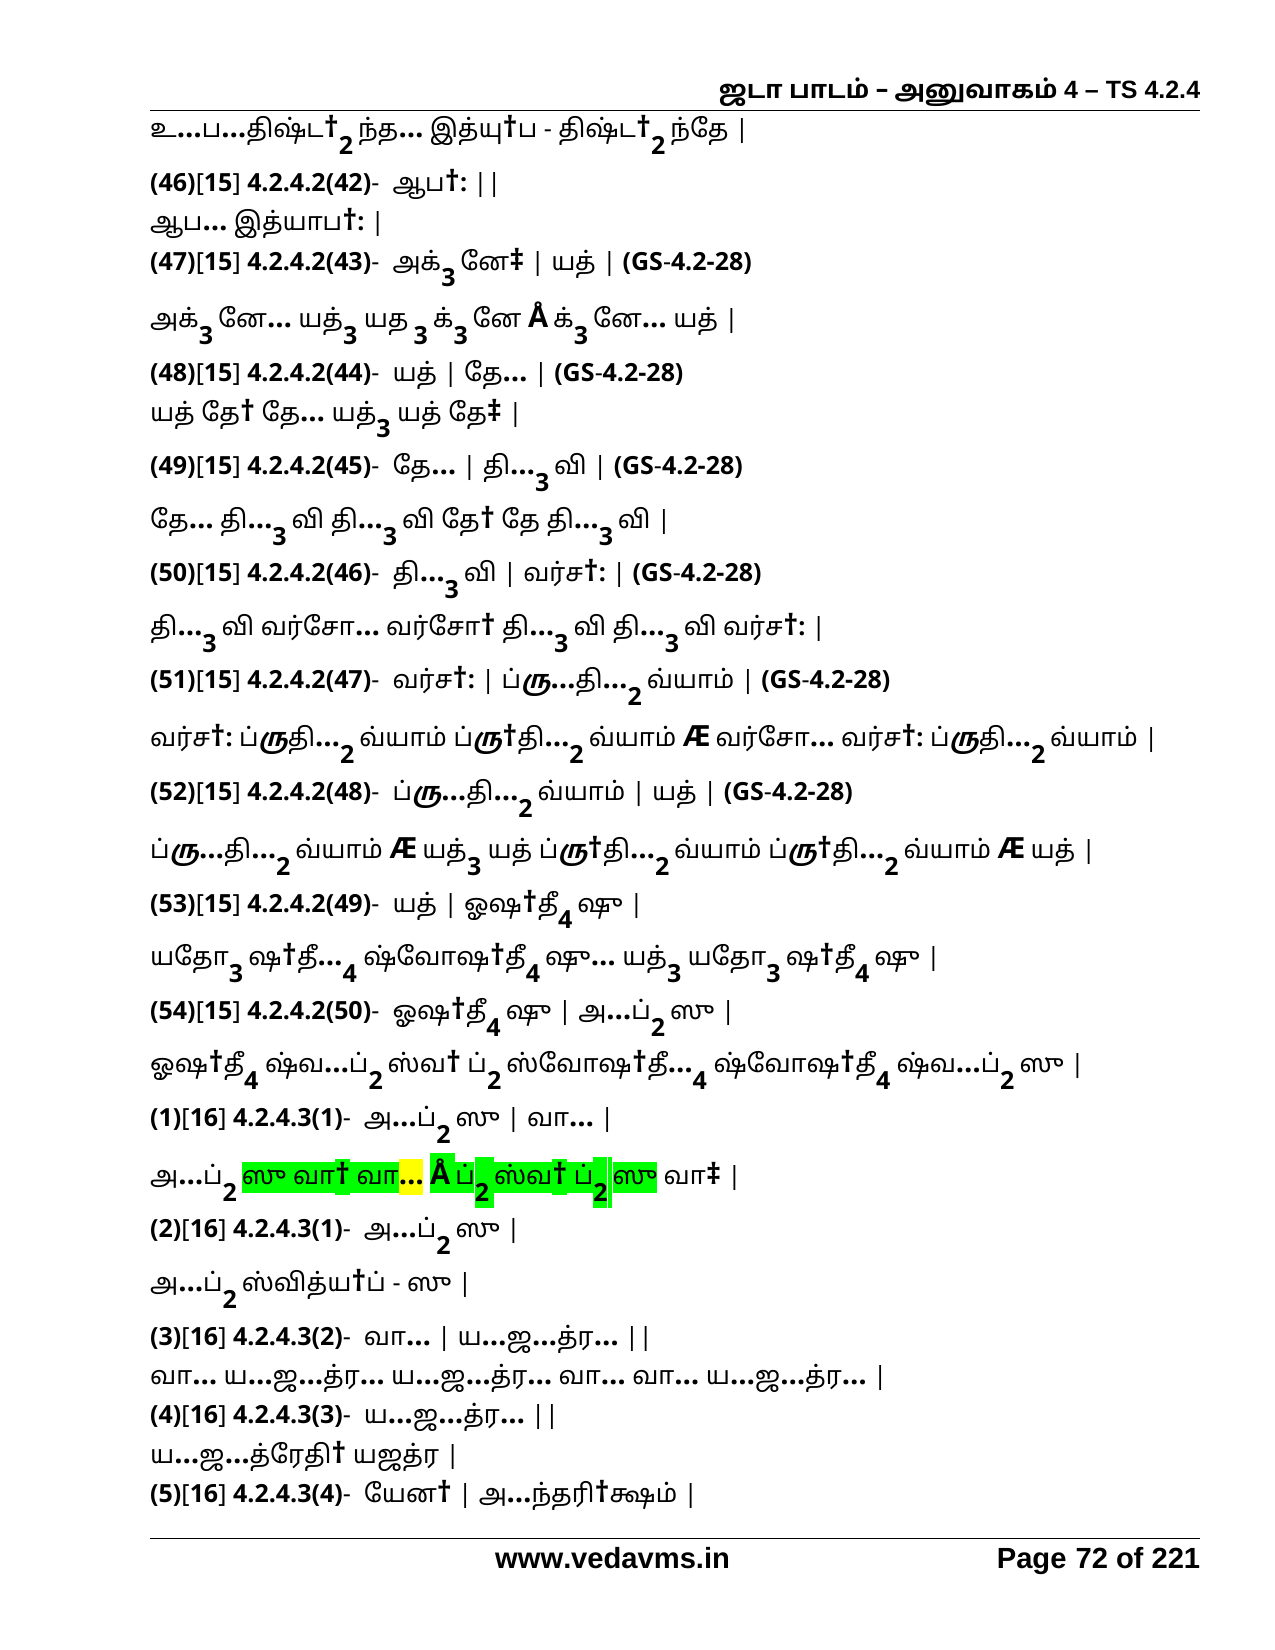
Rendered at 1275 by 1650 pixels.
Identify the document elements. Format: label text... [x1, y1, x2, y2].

text (54)[15] 4.2.4.2(50)- ஓஷ†தீ4ஷு | அ…ப்2ஸு | [150, 992, 1200, 1043]
text ஓஷ†தீ4 ஷ்வ…ப்2ஸ்வ† ப்2ஸ்வோஷ†தீ…4 ஷ்வோஷ†தீ4 ஷ்வ…ப்2ஸு | [150, 1046, 1200, 1097]
text (48)[15] 4.2.4.2(44)- யத் | தே… | (GS-4.2-28) [150, 355, 1200, 392]
text அ…ப்2ஸு வா† வா… Åப்2ஸ்வ† ப்2ஸு வா‡ | [150, 1153, 1200, 1208]
text ஆப… இத்யாப†: | [150, 204, 1200, 241]
text (52)[15] 4.2.4.2(48)- ப்ரு…தி…2வ்யாம் | யத் | (GS-4.2-28) [150, 773, 1200, 824]
text (49)[15] 4.2.4.2(45)- தே… | தி…3வி | (GS-4.2-28) [150, 448, 1200, 499]
text ப்ரு…தி…2வ்யாம் Æயத்3 யத் ப்ரு†தி…2வ்யாம் ப்ரு†தி…2வ்யாம் Æயத் | [150, 827, 1200, 882]
text (53)[15] 4.2.4.2(49)- யத் | ஓஷ†தீ4ஷு | [150, 885, 1200, 936]
text அ…ப்2ஸ்வித்ய†ப் - ஸு | [150, 1264, 1200, 1316]
text (2)[16] 4.2.4.3(1)- அ…ப்2ஸு | [150, 1211, 1200, 1262]
text தி…3வி வர்சோ… வர்சோ† தி…3வி தி…3வி வர்ச†: | [150, 608, 1200, 659]
text ய…ஜ…த்ரேதி† யஜத்ர | [150, 1436, 1200, 1474]
text (5)[16] 4.2.4.3(4)- யேன† | அ…ந்தரி†க்ஷம் | [150, 1476, 1200, 1513]
text (3)[16] 4.2.4.3(2)- வா… | ய…ஜ…த்ர… || [150, 1318, 1200, 1356]
text அக்3னே… யத்3 யத3க்3னே Åக்3னே… யத் | [150, 297, 1200, 352]
text உ…ப…திஷ்ட†2ந்த… இத்யு†ப - திஷ்ட†2ந்தே | [150, 111, 1200, 162]
text தே… தி…3வி தி…3வி தே† தே தி…3வி | [150, 501, 1200, 552]
text வா… ய…ஜ…த்ர… ய…ஜ…த்ர… வா… வா… ய…ஜ…த்ர… | [150, 1357, 1200, 1395]
text யத் தே† தே… யத்3 யத் தே‡ | [150, 394, 1200, 445]
text (4)[16] 4.2.4.3(3)- ய…ஜ…த்ர… || [150, 1397, 1200, 1434]
text (47)[15] 4.2.4.2(43)- அக்3னே‡ | யத் | (GS-4.2-28) [150, 243, 1200, 294]
text வர்ச†: ப்ருதி…2வ்யாம் ப்ரு†தி…2வ்யாம் Æவர்சோ… வர்ச†: ப்ருதி…2வ்யாம் | [150, 715, 1200, 771]
text யதோ3ஷ†தீ…4 ஷ்வோஷ†தீ4ஷு… யத்3 யதோ3ஷ†தீ4ஷு | [150, 939, 1200, 990]
text (46)[15] 4.2.4.2(42)- ஆப†: || [150, 164, 1200, 202]
text (1)[16] 4.2.4.3(1)- அ…ப்2ஸு | வா… | [150, 1099, 1200, 1150]
text (51)[15] 4.2.4.2(47)- வர்ச†: | ப்ரு…தி…2வ்யாம் | (GS-4.2-28) [150, 662, 1200, 713]
text (50)[15] 4.2.4.2(46)- தி…3வி | வர்ச†: | (GS-4.2-28) [150, 555, 1200, 606]
